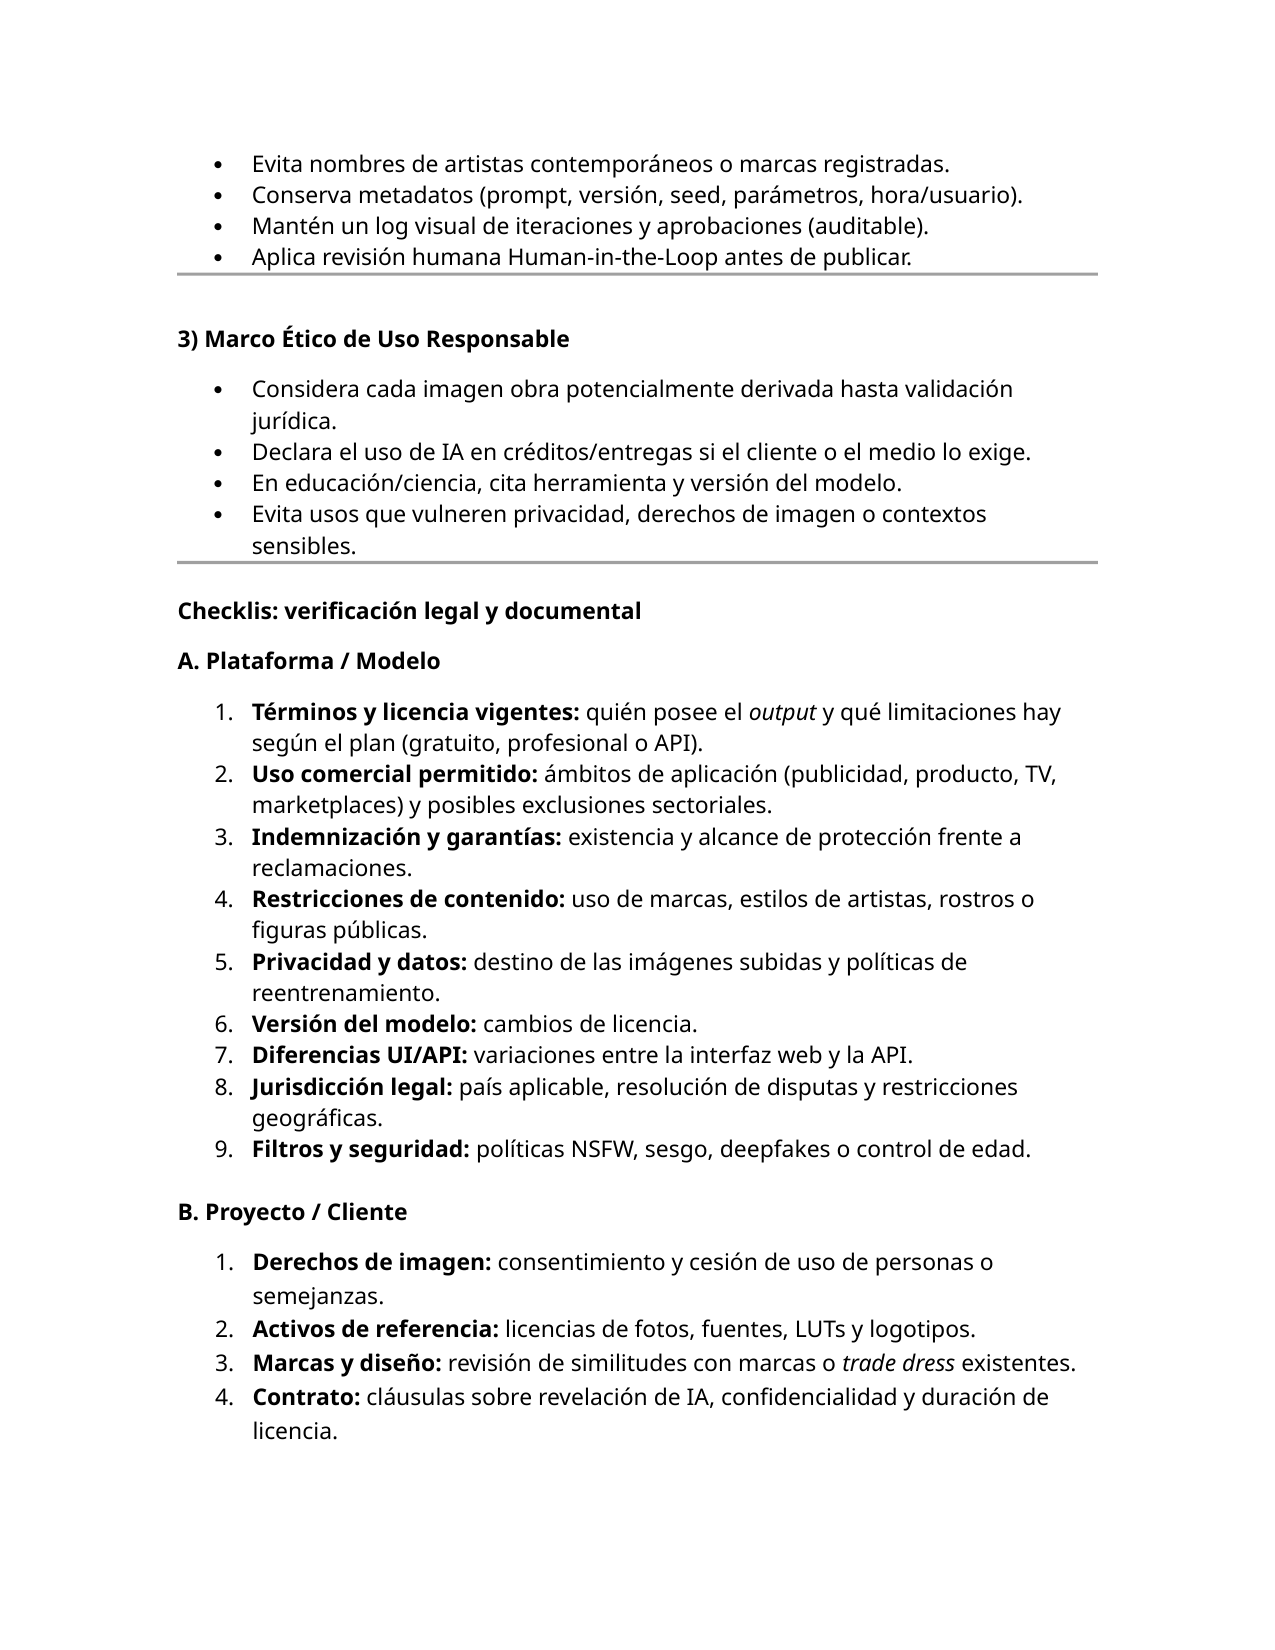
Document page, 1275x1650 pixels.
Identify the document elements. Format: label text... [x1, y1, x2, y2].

list Declara el uso de IA en créditos/entregas si el cliente o el medio lo exige. [214, 436, 1098, 467]
list Conserva metadatos (prompt, versión, seed, parámetros, hora/usuario). [214, 179, 1098, 210]
text Checklis: verificación legal y documental [177, 565, 1098, 626]
list Diferencias UI/API: variaciones entre la interfaz web y la API. [214, 1039, 1098, 1071]
list Contrato: cláusulas sobre revelación de IA, confidencialidad y duración de licencia. [215, 1381, 1098, 1446]
list Derechos de imagen: consentimiento y cesión de uso de personas o semejanzas. [215, 1246, 1098, 1311]
list Aplica revisión humana Human-in-the-Loop antes de publicar. [214, 241, 1098, 272]
list Marcas y diseño: revisión de similitudes con marcas o trade dress existentes. [215, 1347, 1098, 1378]
list Jurisdicción legal: país aplicable, resolución de disputas y restricciones geográficas. [214, 1071, 1098, 1133]
list Versión del modelo: cambios de licencia. [214, 1008, 1098, 1039]
list Activos de referencia: licencias de fotos, fuentes, LUTs y logotipos. [215, 1313, 1098, 1345]
list Indemnización y garantías: existencia y alcance de protección frente a reclamaciones. [214, 821, 1098, 883]
list En educación/ciencia, cita herramienta y versión del modelo. [214, 467, 1098, 498]
list Evita nombres de artistas contemporáneos o marcas registradas. [214, 148, 1098, 179]
list Uso comercial permitido: ámbitos de aplicación (publicidad, producto, TV, marketplaces) y posibles exclusiones sectoriales. [214, 758, 1098, 821]
text B. Proyecto / Cliente [177, 1196, 1098, 1227]
list Filtros y seguridad: políticas NSFW, sesgo, deepfakes o control de edad. [214, 1133, 1098, 1164]
text A. Plataforma / Modelo [177, 645, 1098, 676]
list Privacidad y datos: destino de las imágenes subidas y políticas de reentrenamiento. [214, 946, 1098, 1008]
list Mantén un log visual de iteraciones y aprobaciones (auditable). [214, 210, 1098, 241]
list Restricciones de contenido: uso de marcas, estilos de artistas, rostros o figuras públicas. [214, 883, 1098, 946]
list Considera cada imagen obra potencialmente derivada hasta validación jurídica. [214, 373, 1098, 436]
text 3) Marco Ético de Uso Responsable [177, 323, 1098, 354]
list Evita usos que vulneren privacidad, derechos de imagen o contextos sensibles. [214, 498, 1098, 560]
list Términos y licencia vigentes: quién posee el output y qué limitaciones hay según el plan (gratuito, profesional o API). [214, 696, 1098, 758]
